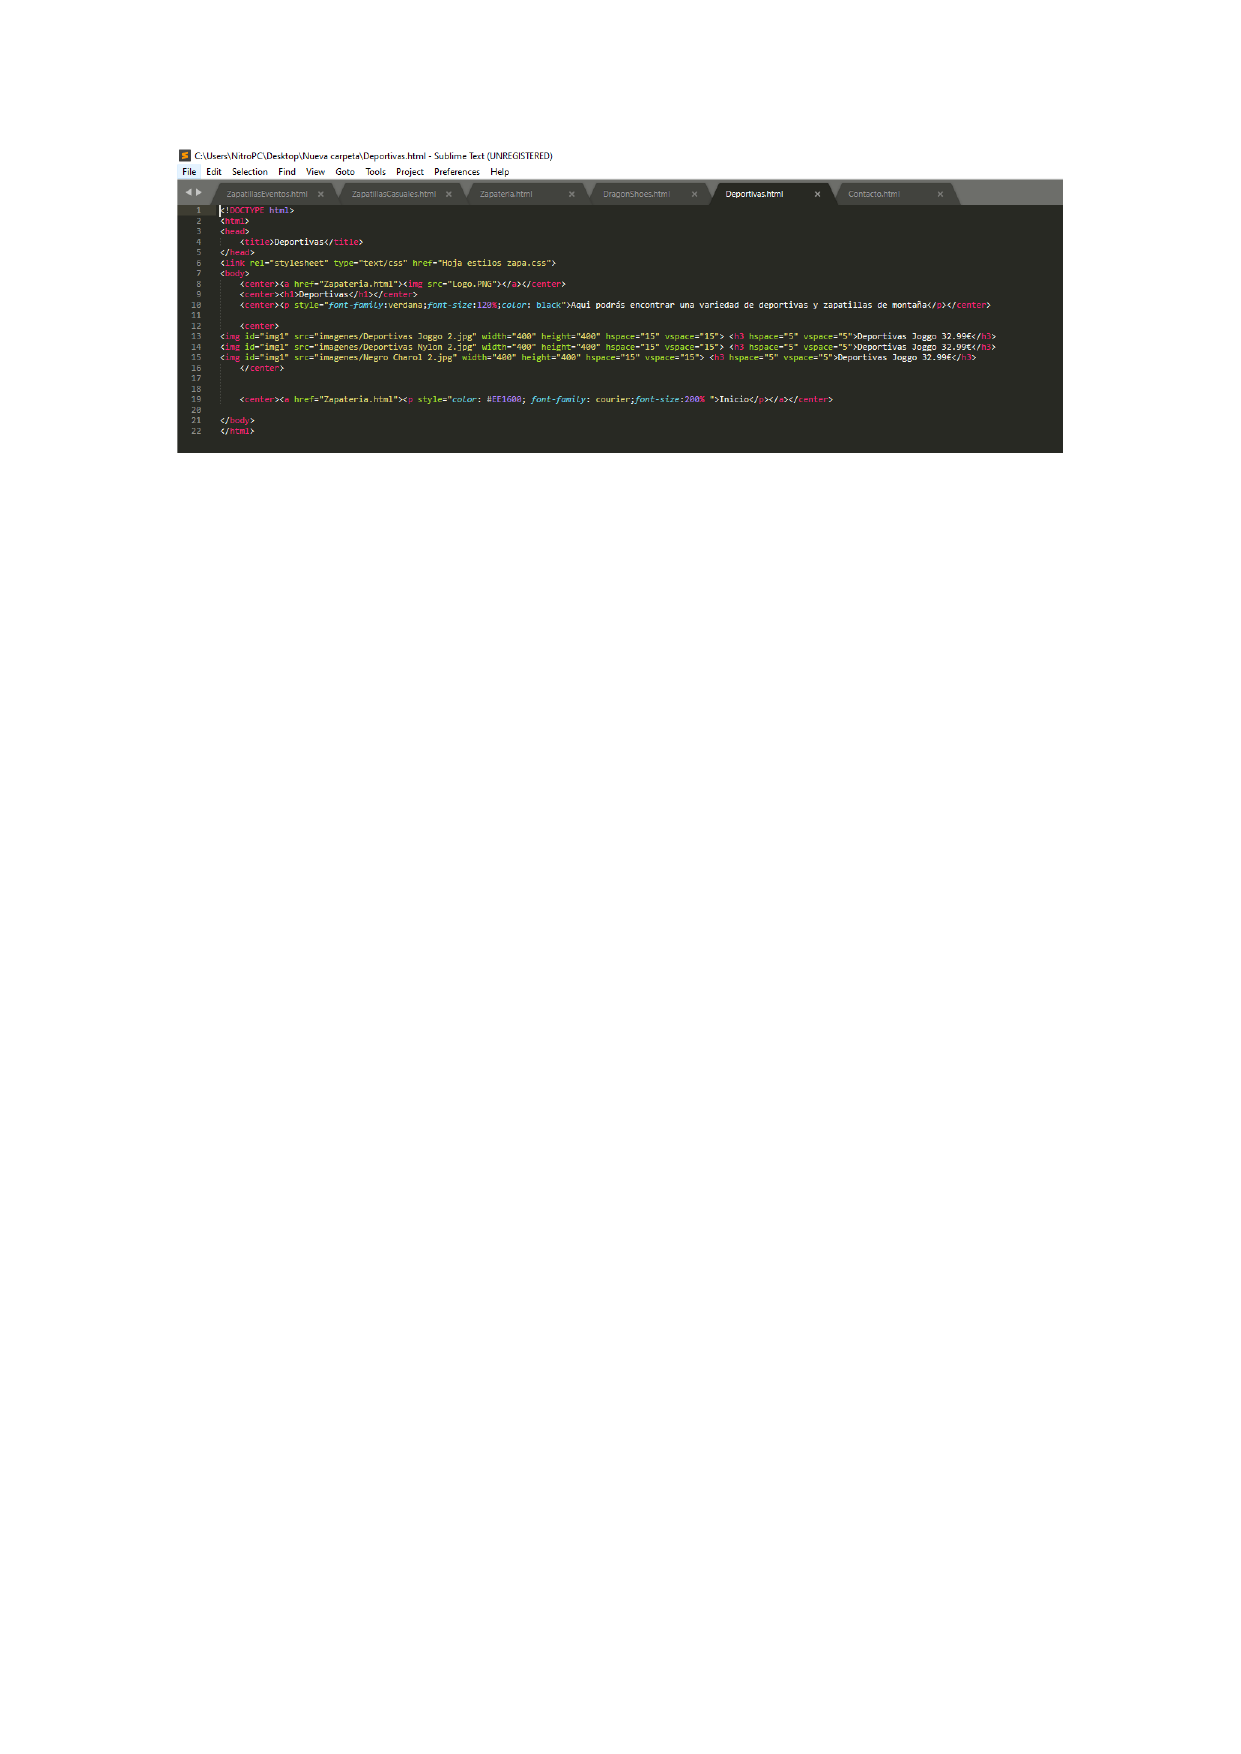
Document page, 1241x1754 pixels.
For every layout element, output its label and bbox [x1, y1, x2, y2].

picture [177, 147, 1063, 453]
